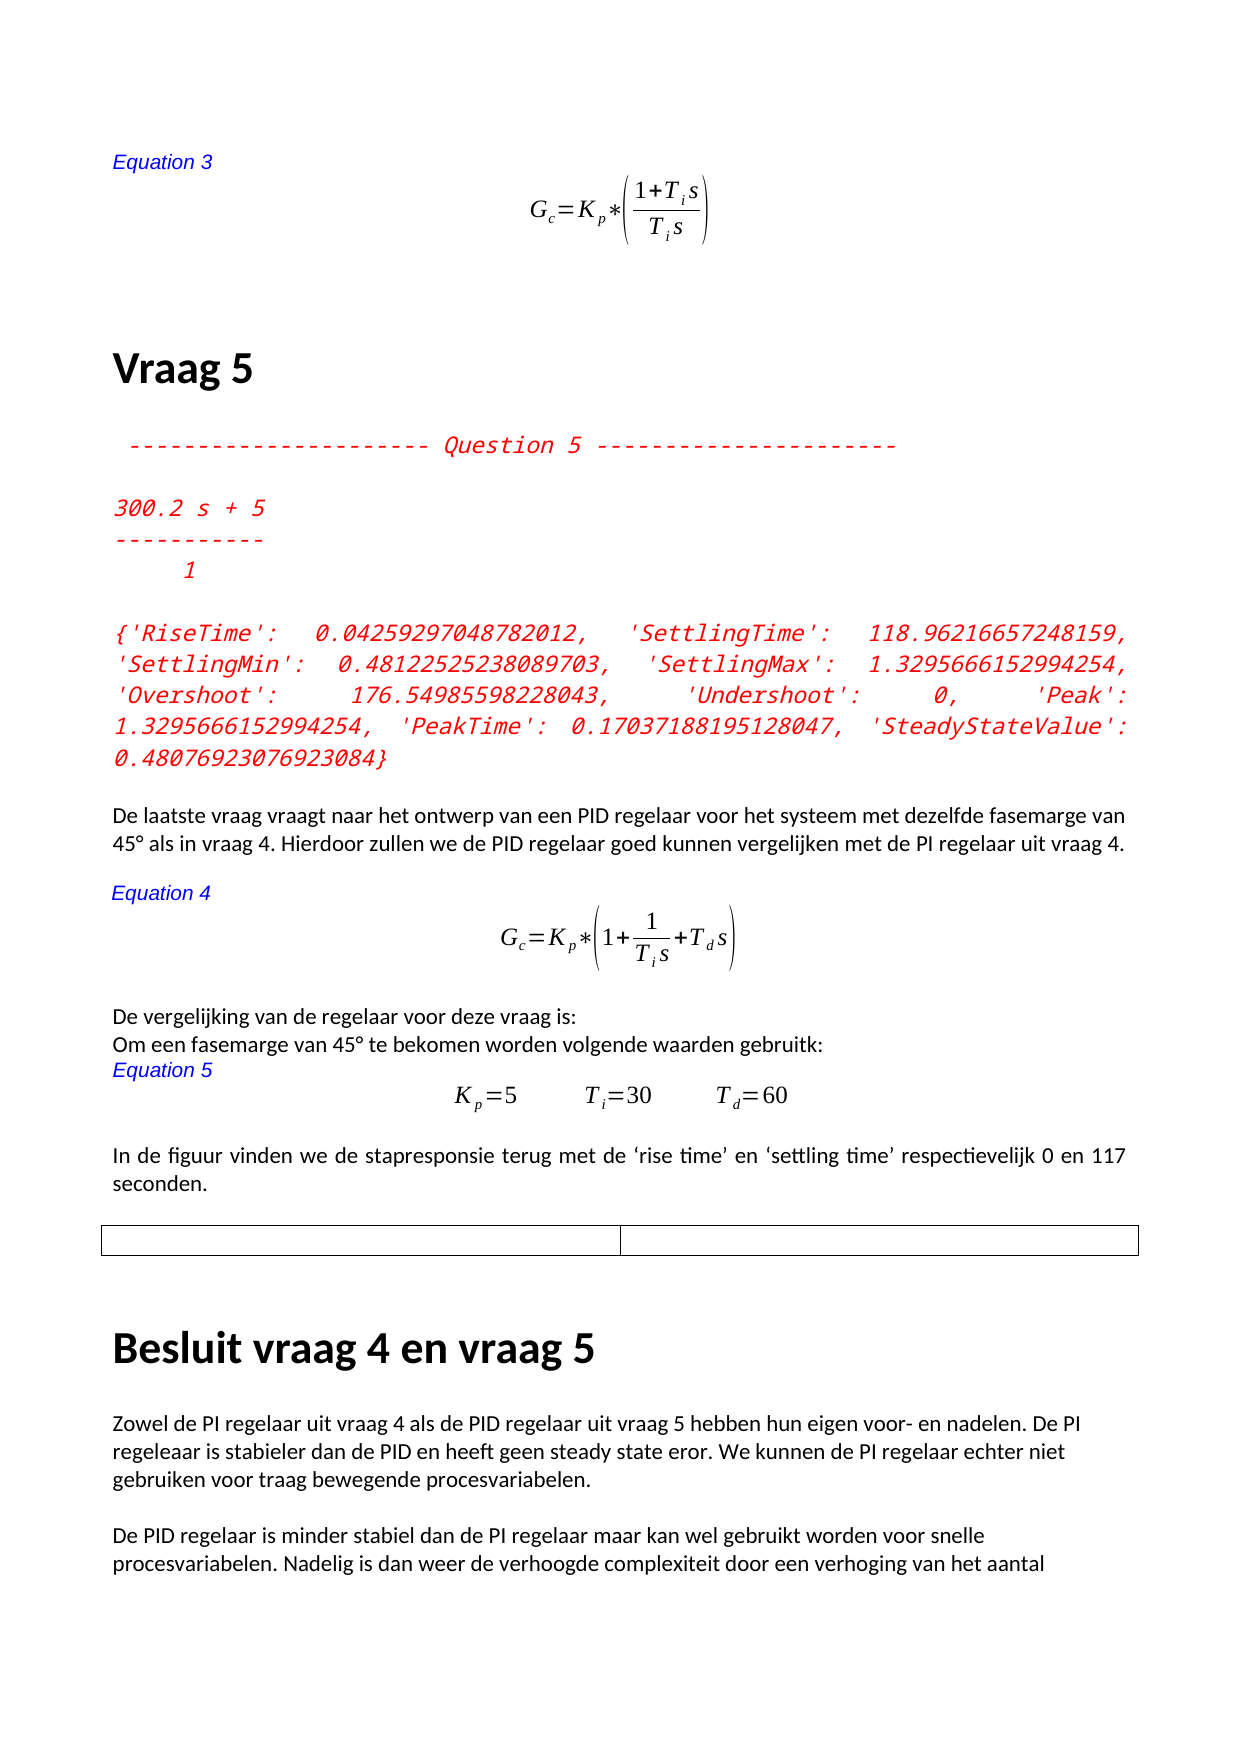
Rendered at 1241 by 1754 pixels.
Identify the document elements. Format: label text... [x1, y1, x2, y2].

table_header [621, 1226, 1138, 1254]
text {'RiseTime': 0.04259297048782012, 'SettlingTime': 118.96216657248159, 'SettlingMin': 0.48122525238089703, 'SettlingMax': 1.3295666152994254, 'Overshoot': 176.54985598228043, 'Undershoot': 0, 'Peak': 1.3295666152994254, 'PeakTime': 0.17037188195128047, 'SteadyStateValue': 0.48076923076923084} [112, 617, 1128, 773]
subtitle Vraag 5 [112, 339, 1128, 395]
table_header Equation 3 [101, 150, 1139, 247]
text ---------------------- Question 5 ---------------------- [112, 429, 1128, 460]
text In de figuur vinden we de stapresponsie terug met de ‘rise time’ en ‘settling time’ respectievelijk 0 en 117 seconden. [112, 1141, 1128, 1197]
text De laatste vraag vraagt naar het ontwerp van een PID regelaar voor het systeem met dezelfde fasemarge van 45° als in vraag 4. Hierdoor zullen we de PID regelaar goed kunnen vergelijken met de PI regelaar uit vraag 4. De vergelijking van de regelaar voor deze vraag is: [112, 1002, 1128, 1030]
text 300.2 s + 5 [112, 492, 1128, 523]
text ----------- [112, 523, 1128, 554]
text 1 [112, 554, 1128, 585]
text Om een fasemarge van 45° te bekomen worden volgende waarden gebruitk: [112, 1030, 1128, 1058]
table_header Equation 4 [100, 881, 1138, 1002]
text De laatste vraag vraagt naar het ontwerp van een PID regelaar voor het systeem met dezelfde fasemarge van 45° als in vraag 4. Hierdoor zullen we de PID regelaar goed kunnen vergelijken met de PI regelaar uit vraag 4. De vergelijking van de regelaar voor deze vraag is: [112, 801, 1128, 881]
text Zowel de PI regelaar uit vraag 4 als de PID regelaar uit vraag 5 hebben hun eigen voor- en nadelen. De PI regeleaar is stabieler dan de PID en heeft geen steady state eror. We kunnen de PI regelaar echter niet gebruiken voor traag bewegende procesvariabelen. [112, 1409, 1128, 1493]
table_header [102, 1226, 620, 1254]
table_header Equation 5 [101, 1058, 1139, 1113]
subtitle Besluit vraag 4 en vraag 5 [112, 1319, 1128, 1375]
